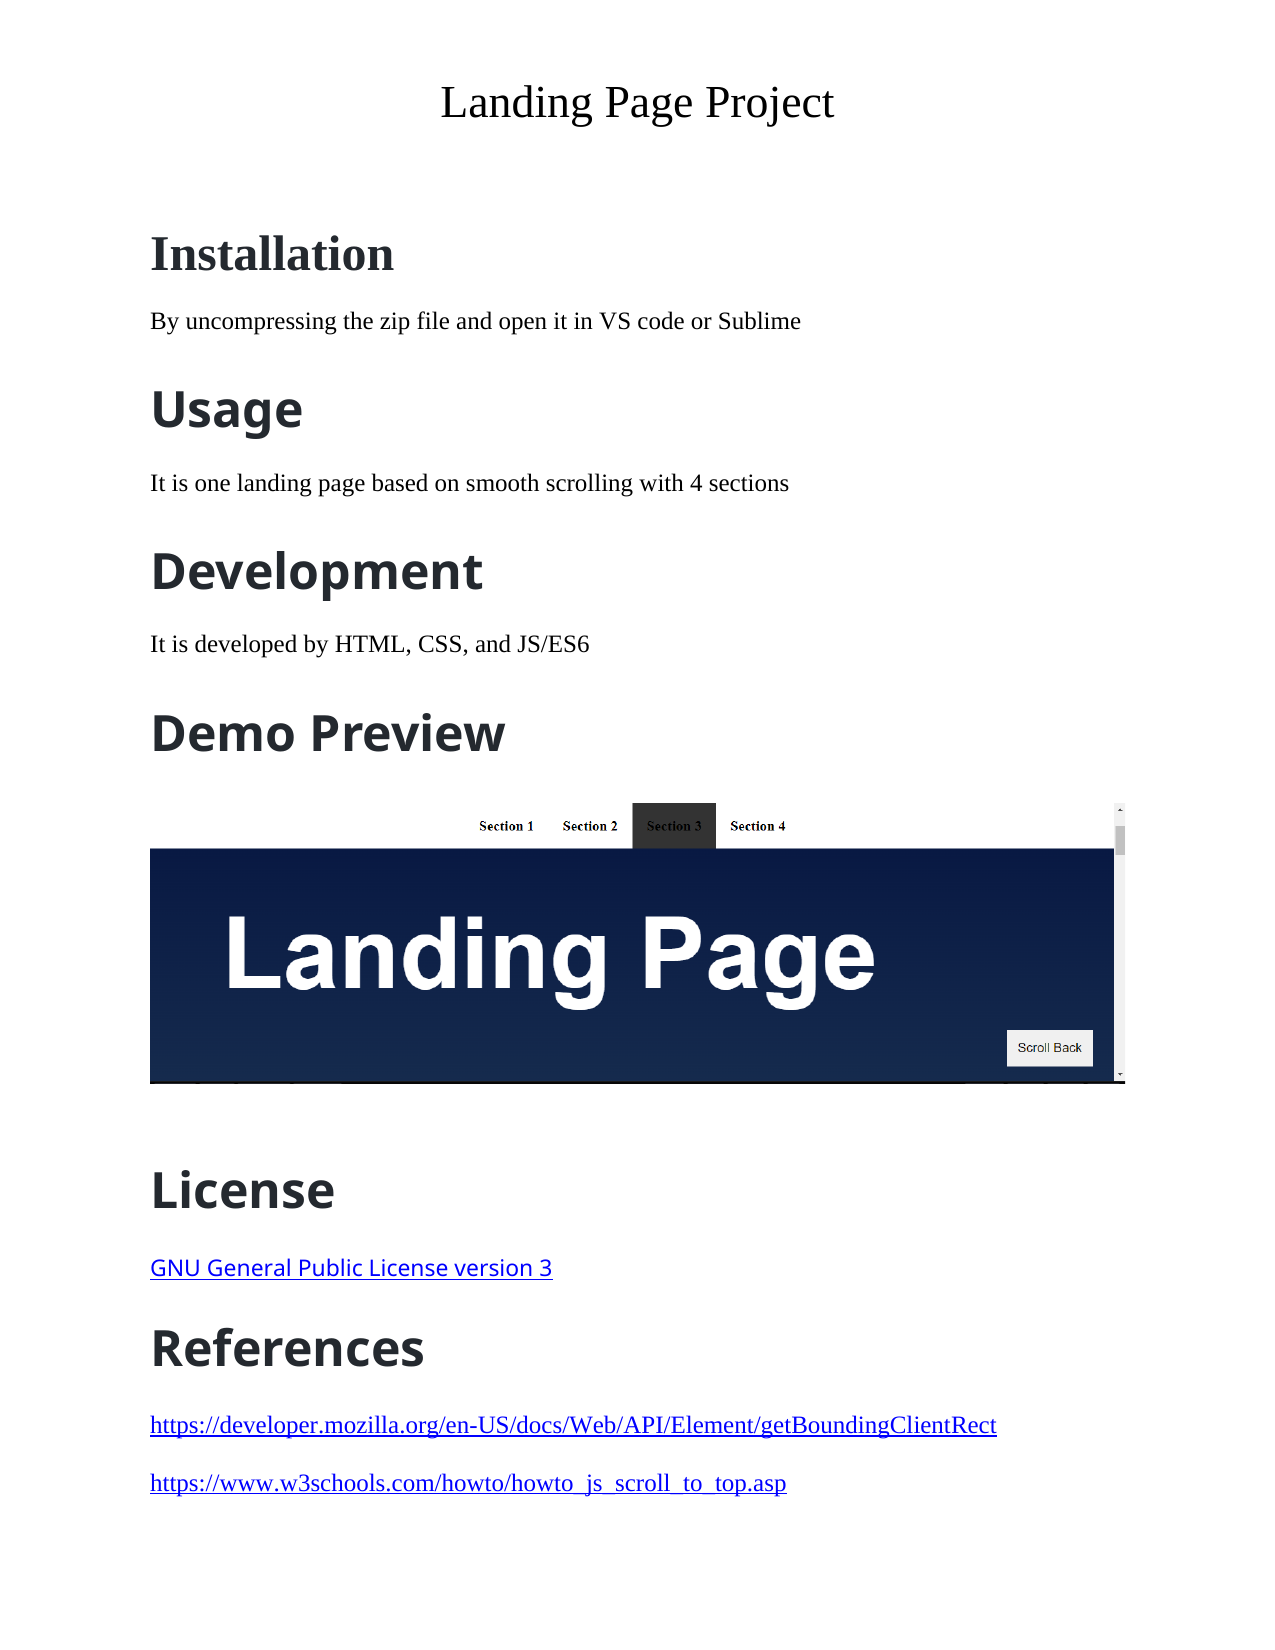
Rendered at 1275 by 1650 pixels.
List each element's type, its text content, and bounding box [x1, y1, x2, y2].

picture [150, 803, 1125, 1084]
text It is developed by HTML, CSS, and JS/ES6 [150, 629, 1125, 658]
subtitle Demo Preview [150, 698, 1125, 766]
subtitle Usage [150, 374, 1125, 443]
subtitle Development [150, 536, 1125, 604]
text GNU General Public License version 3 [150, 1252, 1125, 1284]
text https://www.w3schools.com/howto/howto_js_scroll_to_top.asp [150, 1468, 1125, 1497]
text Installation [150, 223, 1125, 281]
text License [150, 1155, 1125, 1223]
text It is one landing page based on smooth scrolling with 4 sections [150, 468, 1125, 496]
text References [150, 1313, 1125, 1381]
text https://developer.mozilla.org/en-US/docs/Web/API/Element/getBoundingClientRect [150, 1410, 1125, 1439]
text By uncompressing the zip file and open it in VS code or Sublime [150, 306, 1125, 335]
